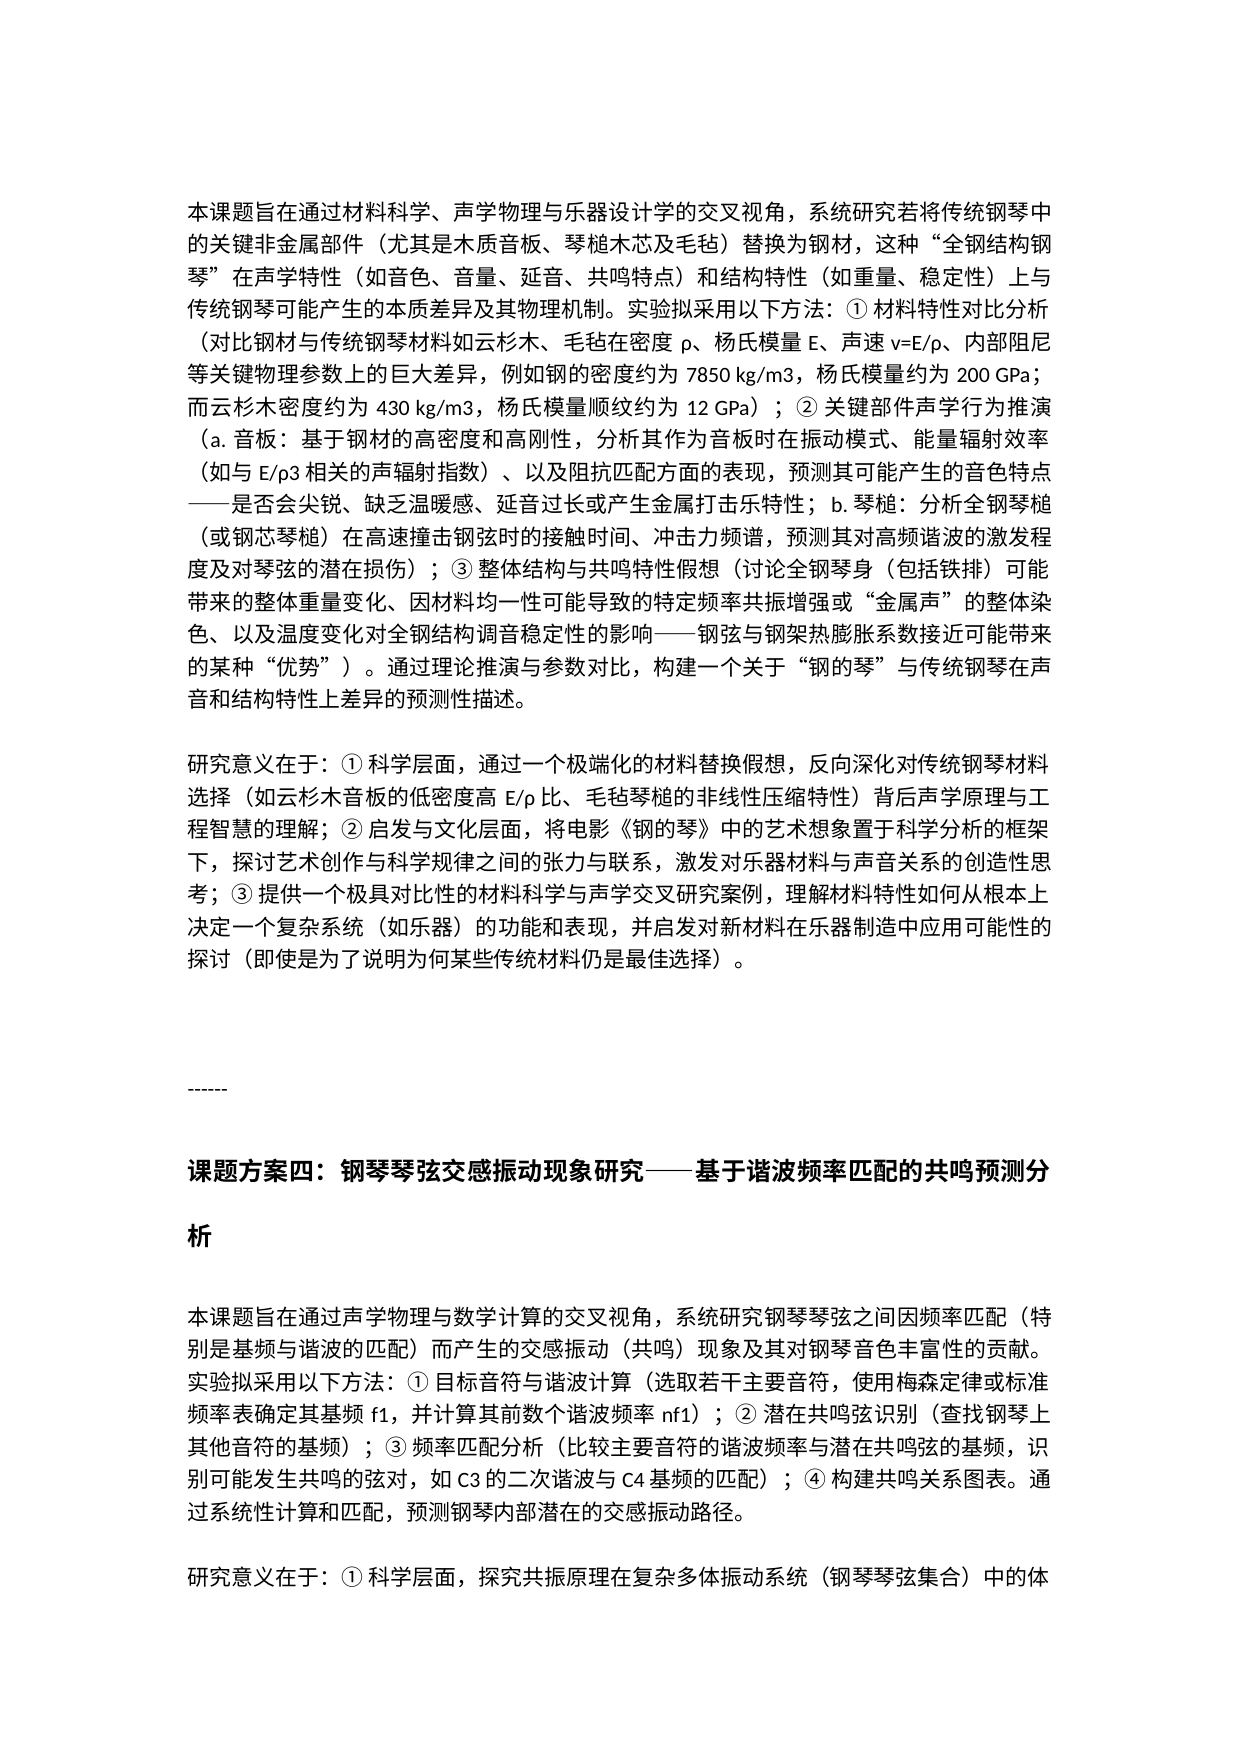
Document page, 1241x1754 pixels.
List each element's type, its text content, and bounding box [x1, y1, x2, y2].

text 研究意义在于：① 科学层面，通过一个极端化的材料替换假想，反向深化对传统钢琴材料选择（如云杉木音板的低密度高 E/ρ 比、毛毡琴槌的非线性压缩特性）背后声学原理与工程智慧的理解；② 启发与文化层面，将电影《钢的琴》中的艺术想象置于科学分析的框架下，探讨艺术创作与科学规律之间的张力与联系，激发对乐器材料与声音关系的创造性思考；③ 提供一个极具对比性的材料科学与声学交叉研究案例，理解材料特性如何从根本上决定一个复杂系统（如乐器）的功能和表现，并启发对新材料在乐器制造中应用可能性的探讨（即使是为了说明为何某些传统材料仍是最佳选择）。 [187, 747, 1053, 974]
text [187, 1559, 1053, 1592]
text 课题方案四：钢琴琴弦交感振动现象研究——基于谐波频率匹配的共鸣预测分析 [187, 1137, 1053, 1267]
text 本课题旨在通过材料科学、声学物理与乐器设计学的交叉视角，系统研究若将传统钢琴中的关键非金属部件（尤其是木质音板、琴槌木芯及毛毡）替换为钢材，这种“全钢结构钢琴”在声学特性（如音色、音量、延音、共鸣特点）和结构特性（如重量、稳定性）上与传统钢琴可能产生的本质差异及其物理机制。实验拟采用以下方法：① 材料特性对比分析（对比钢材与传统钢琴材料如云杉木、毛毡在密度 ρ、杨氏模量 E、声速 v=E/ρ、内部阻尼等关键物理参数上的巨大差异，例如钢的密度约为 7850 kg/m3，杨氏模量约为 200 GPa；而云杉木密度约为 430 kg/m3，杨氏模量顺纹约为 12 GPa）；② 关键部件声学行为推演（a. 音板：基于钢材的高密度和高刚性，分析其作为音板时在振动模式、能量辐射效率（如与 E/ρ3 相关的声辐射指数）、以及阻抗匹配方面的表现，预测其可能产生的音色特点——是否会尖锐、缺乏温暖感、延音过长或产生金属打击乐特性；b. 琴槌：分析全钢琴槌（或钢芯琴槌）在高速撞击钢弦时的接触时间、冲击力频谱，预测其对高频谐波的激发程度及对琴弦的潜在损伤）；③ 整体结构与共鸣特性假想（讨论全钢琴身（包括铁排）可能带来的整体重量变化、因材料均一性可能导致的特定频率共振增强或“金属声”的整体染色、以及温度变化对全钢结构调音稳定性的影响——钢弦与钢架热膨胀系数接近可能带来的某种“优势”）。通过理论推演与参数对比，构建一个关于“钢的琴”与传统钢琴在声音和结构特性上差异的预测性描述。 [187, 194, 1053, 714]
text 本课题旨在通过声学物理与数学计算的交叉视角，系统研究钢琴琴弦之间因频率匹配（特别是基频与谐波的匹配）而产生的交感振动（共鸣）现象及其对钢琴音色丰富性的贡献。实验拟采用以下方法：① 目标音符与谐波计算（选取若干主要音符，使用梅森定律或标准频率表确定其基频 f1，并计算其前数个谐波频率 nf1）；② 潜在共鸣弦识别（查找钢琴上其他音符的基频）；③ 频率匹配分析（比较主要音符的谐波频率与潜在共鸣弦的基频，识别可能发生共鸣的弦对，如C3的二次谐波与C4基频的匹配）；④ 构建共鸣关系图表。通过系统性计算和匹配，预测钢琴内部潜在的交感振动路径。 [187, 1299, 1053, 1527]
text ------ [187, 1072, 1053, 1104]
